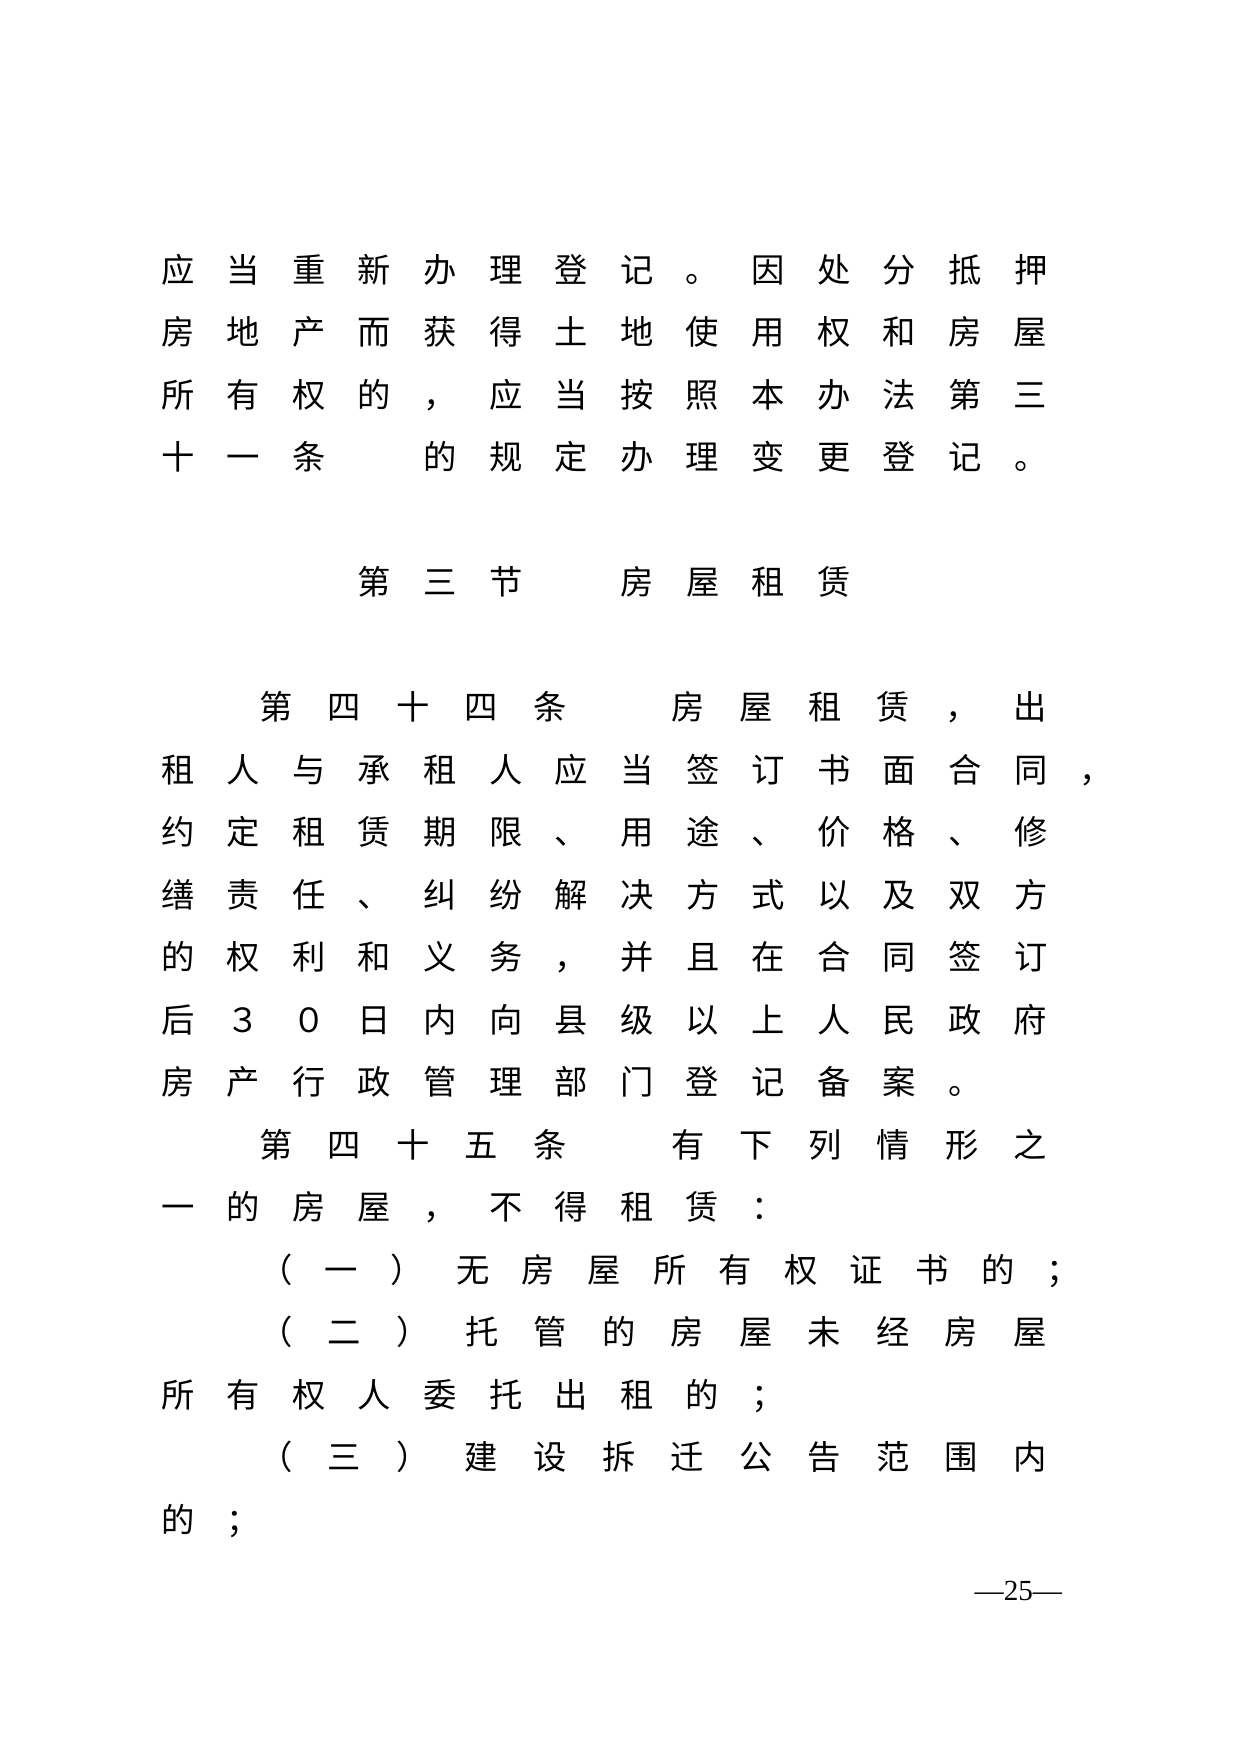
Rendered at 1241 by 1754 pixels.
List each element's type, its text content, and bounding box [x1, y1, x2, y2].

text 第四十五条 有下列情形之一的房屋，不得租赁： [161, 1111, 1079, 1236]
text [161, 236, 1079, 486]
text 第三节 房屋租赁 [161, 549, 1079, 611]
text 第四十四条 房屋租赁，出租人与承租人应当签订书面合同，约定租赁期限、用途、价格、修缮责任、纠纷解决方式以及双方的权利和义务，并且在合同签订后３０日内向县级以上人民政府房产行政管理部门登记备案。 [161, 674, 1079, 1111]
text （二）托管的房屋未经房屋所有权人委托出租的； [161, 1299, 1079, 1424]
text （一）无房屋所有权证书的； [161, 1236, 1079, 1299]
text （三）建设拆迁公告范围内的； [161, 1424, 1079, 1549]
